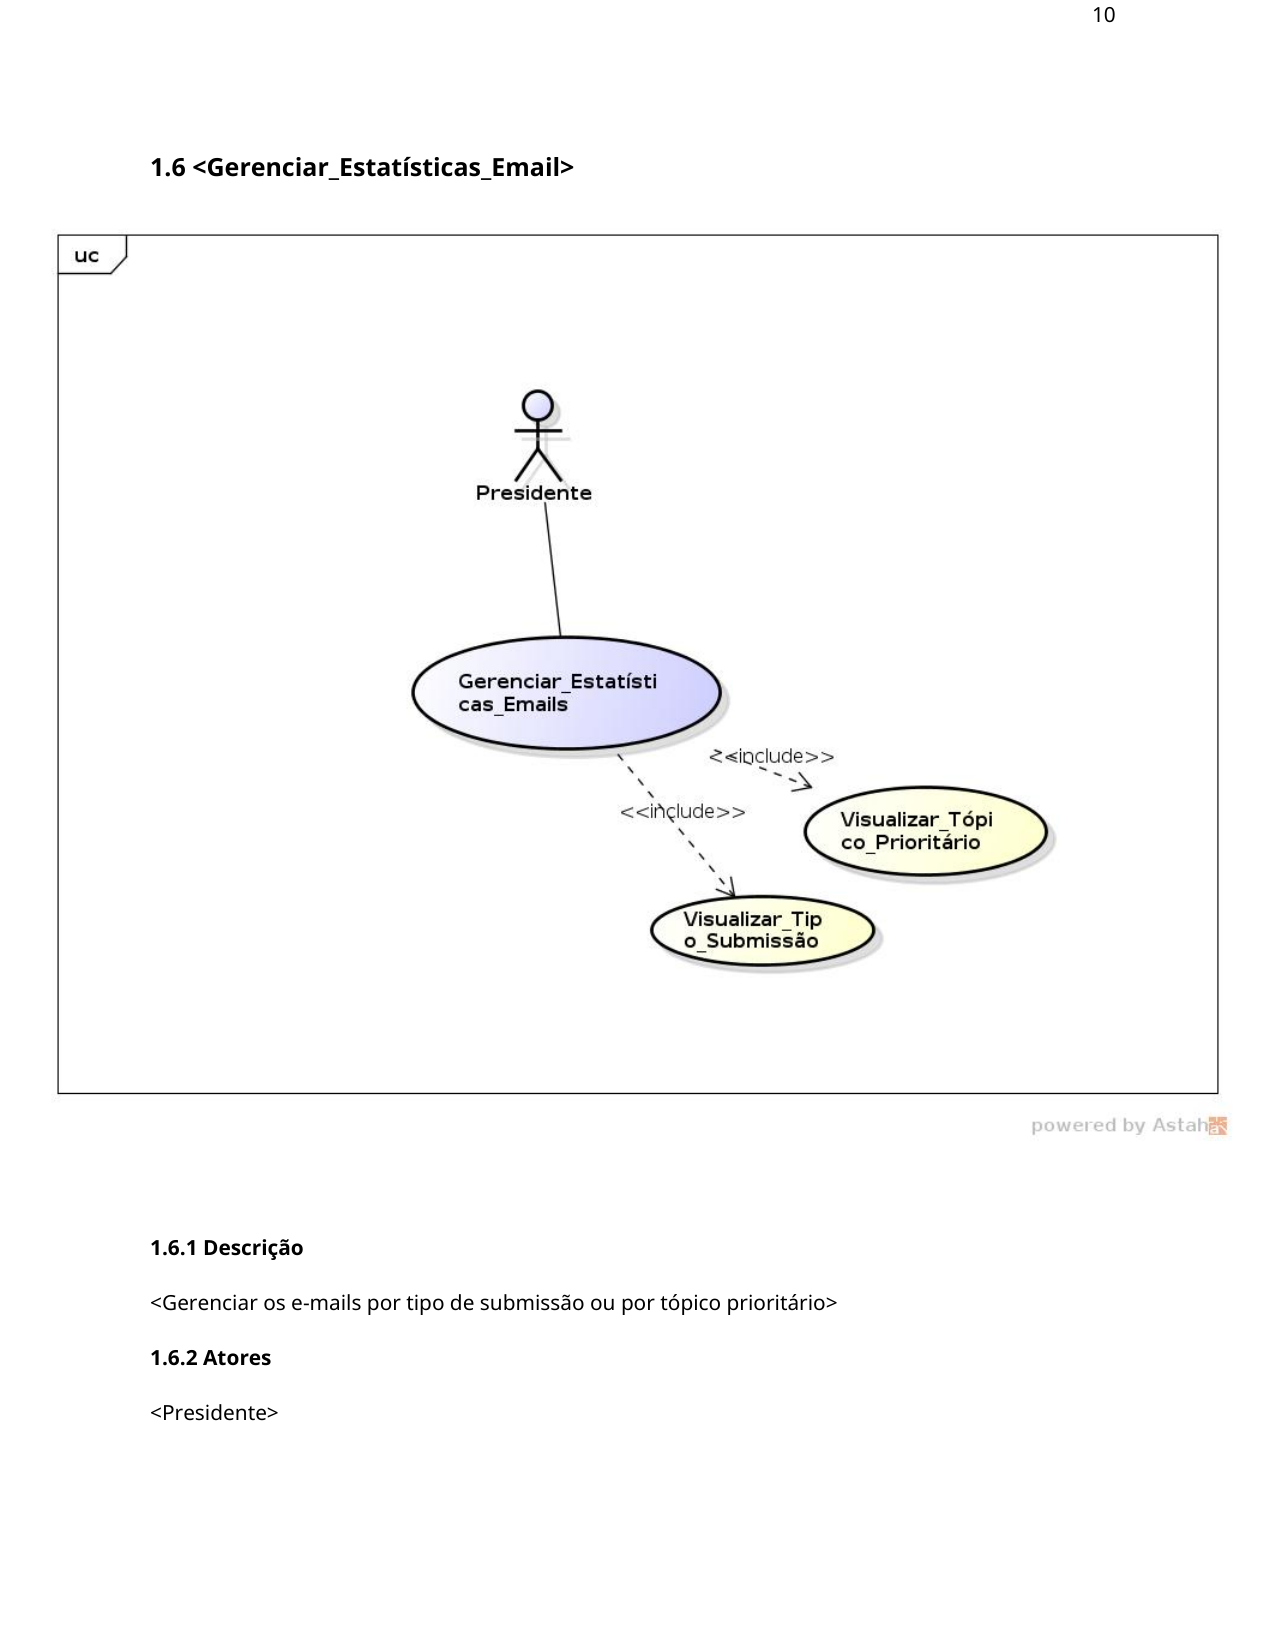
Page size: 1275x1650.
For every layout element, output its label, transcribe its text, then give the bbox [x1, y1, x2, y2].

text 1.6.1 Descrição [150, 1233, 1125, 1261]
text 1.6.2 Atores [150, 1343, 1125, 1371]
text <Presidente> [150, 1398, 1125, 1426]
picture [42, 220, 1233, 1141]
text <Gerenciar os e-mails por tipo de submissão ou por tópico prioritário> [150, 1288, 1125, 1316]
text 1.6 <Gerenciar_Estatísticas_Email> [150, 150, 1125, 184]
